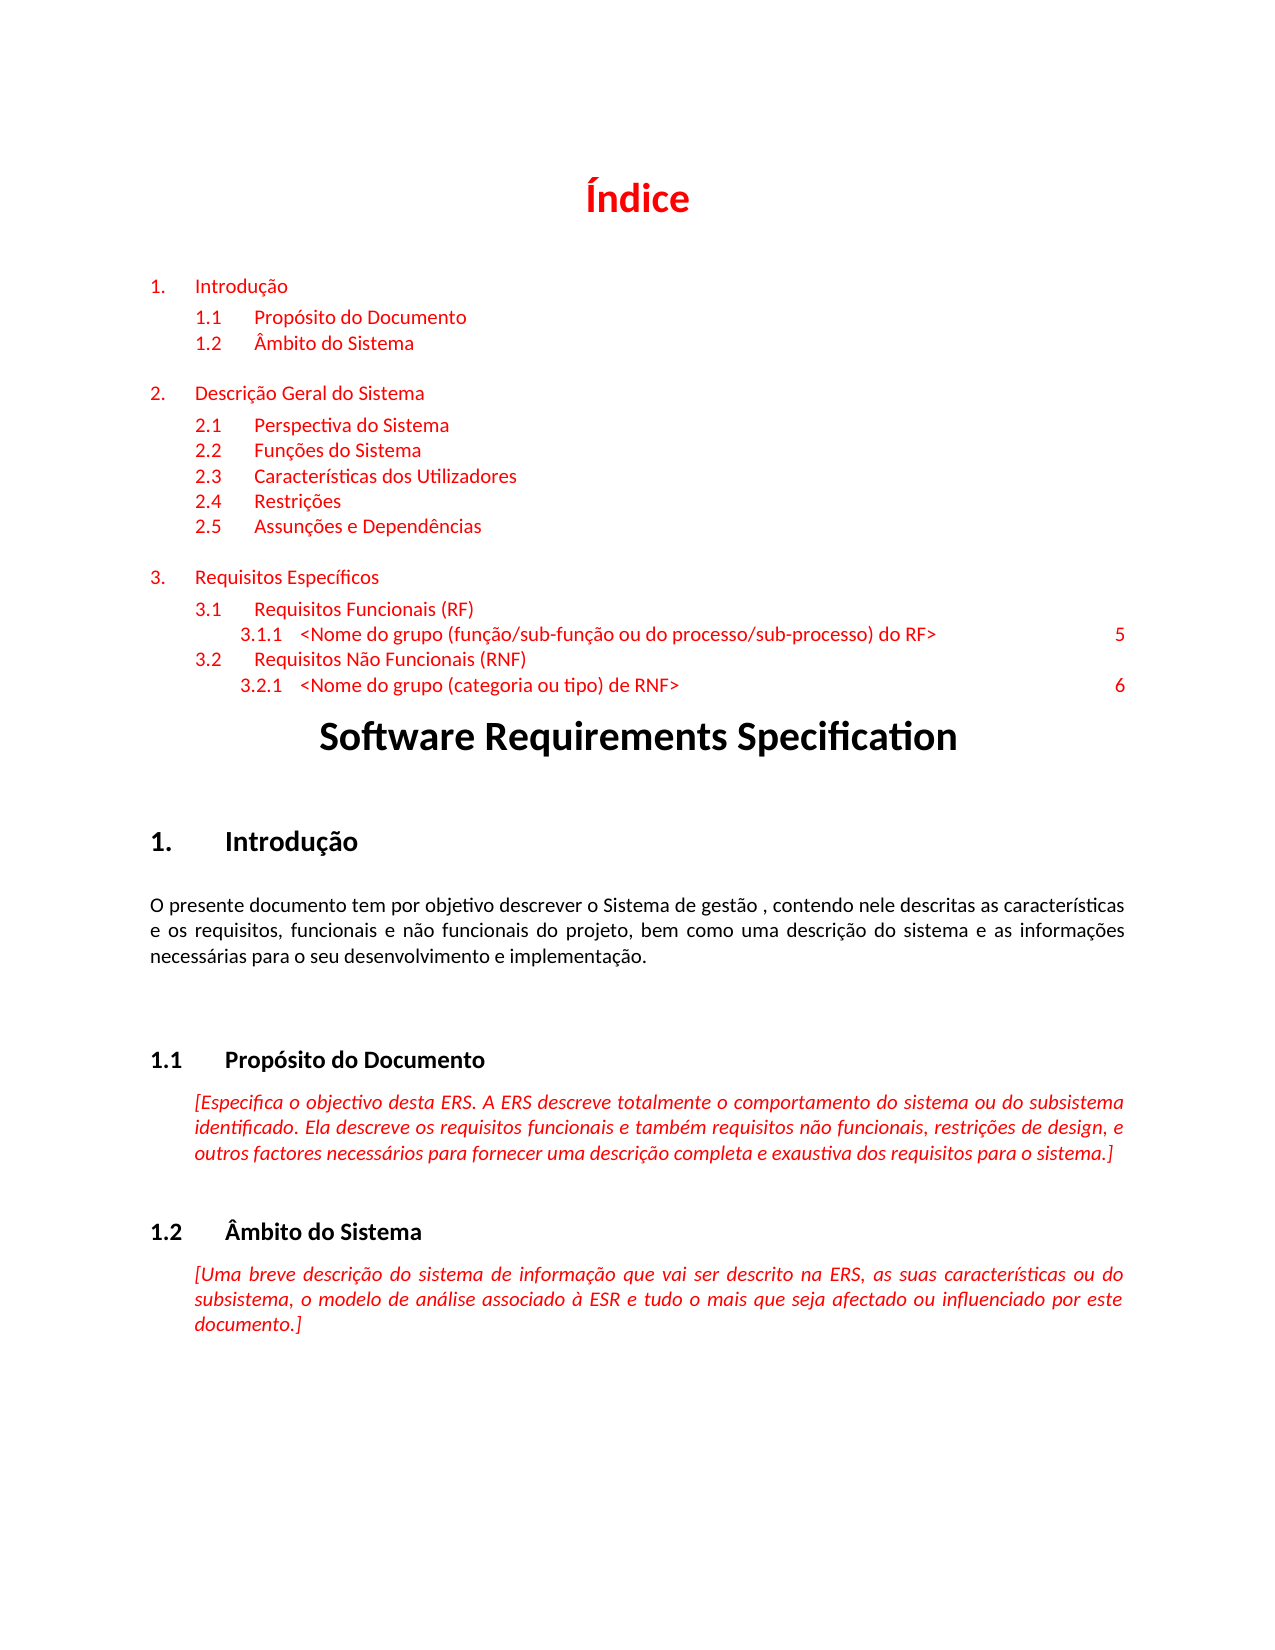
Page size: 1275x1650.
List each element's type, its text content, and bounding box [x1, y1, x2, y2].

text 2.3 Características dos Utilizadores 4 [195, 463, 1052, 488]
text 2. Descrição Geral do Sistema 4 [150, 380, 1052, 406]
text 3.2 Requisitos Não Funcionais (RNF) 6 [195, 647, 1052, 672]
text 3.2.1 <Nome do grupo (categoria ou tipo) de RNF> 6 [240, 672, 1127, 697]
text [Especifica o objectivo desta ERS. A ERS descreve totalmente o comportamento do sistema ou do subsistema identificado. Ela descreve os requisitos funcionais e também requisitos não funcionais, restrições de design, e outros factores necessários para fornecer uma descrição completa e exaustiva dos requisitos para o sistema.] [194, 1089, 1127, 1165]
text 3.1 Requisitos Funcionais (RF) 5 [195, 596, 1052, 621]
subtitle Propósito do Documento [150, 1044, 1127, 1074]
text 1. Introdução 3 [150, 273, 1052, 298]
text 2.5 Assunções e Dependências 4 [195, 514, 1052, 539]
subtitle Introdução [150, 823, 1127, 859]
text O presente documento tem por objetivo descrever o Sistema de gestão , contendo nele descritas as características e os requisitos, funcionais e não funcionais do projeto, bem como uma descrição do sistema e as informações necessárias para o seu desenvolvimento e implementação. [150, 892, 1127, 968]
text [Uma breve descrição do sistema de informação que vai ser descrito na ERS, as suas características ou do subsistema, o modelo de análise associado à ESR e tudo o mais que seja afectado ou influenciado por este documento.] [194, 1261, 1127, 1337]
text 2.4 Restrições 4 [195, 488, 1052, 514]
text 1.1 Propósito do Documento 3 [195, 304, 1052, 330]
subtitle Âmbito do Sistema [150, 1216, 1127, 1246]
text 3.1.1 <Nome do grupo (função/sub-função ou do processo/sub-processo) do RF> 5 [240, 621, 1127, 647]
text 1.2 Âmbito do Sistema 3 [195, 330, 1052, 355]
text 3. Requisitos Específicos 5 [150, 564, 1052, 589]
text 2.1 Perspectiva do Sistema 4 [195, 412, 1052, 437]
text 2.2 Funções do Sistema 4 [195, 437, 1052, 463]
title Índice [150, 172, 1127, 223]
